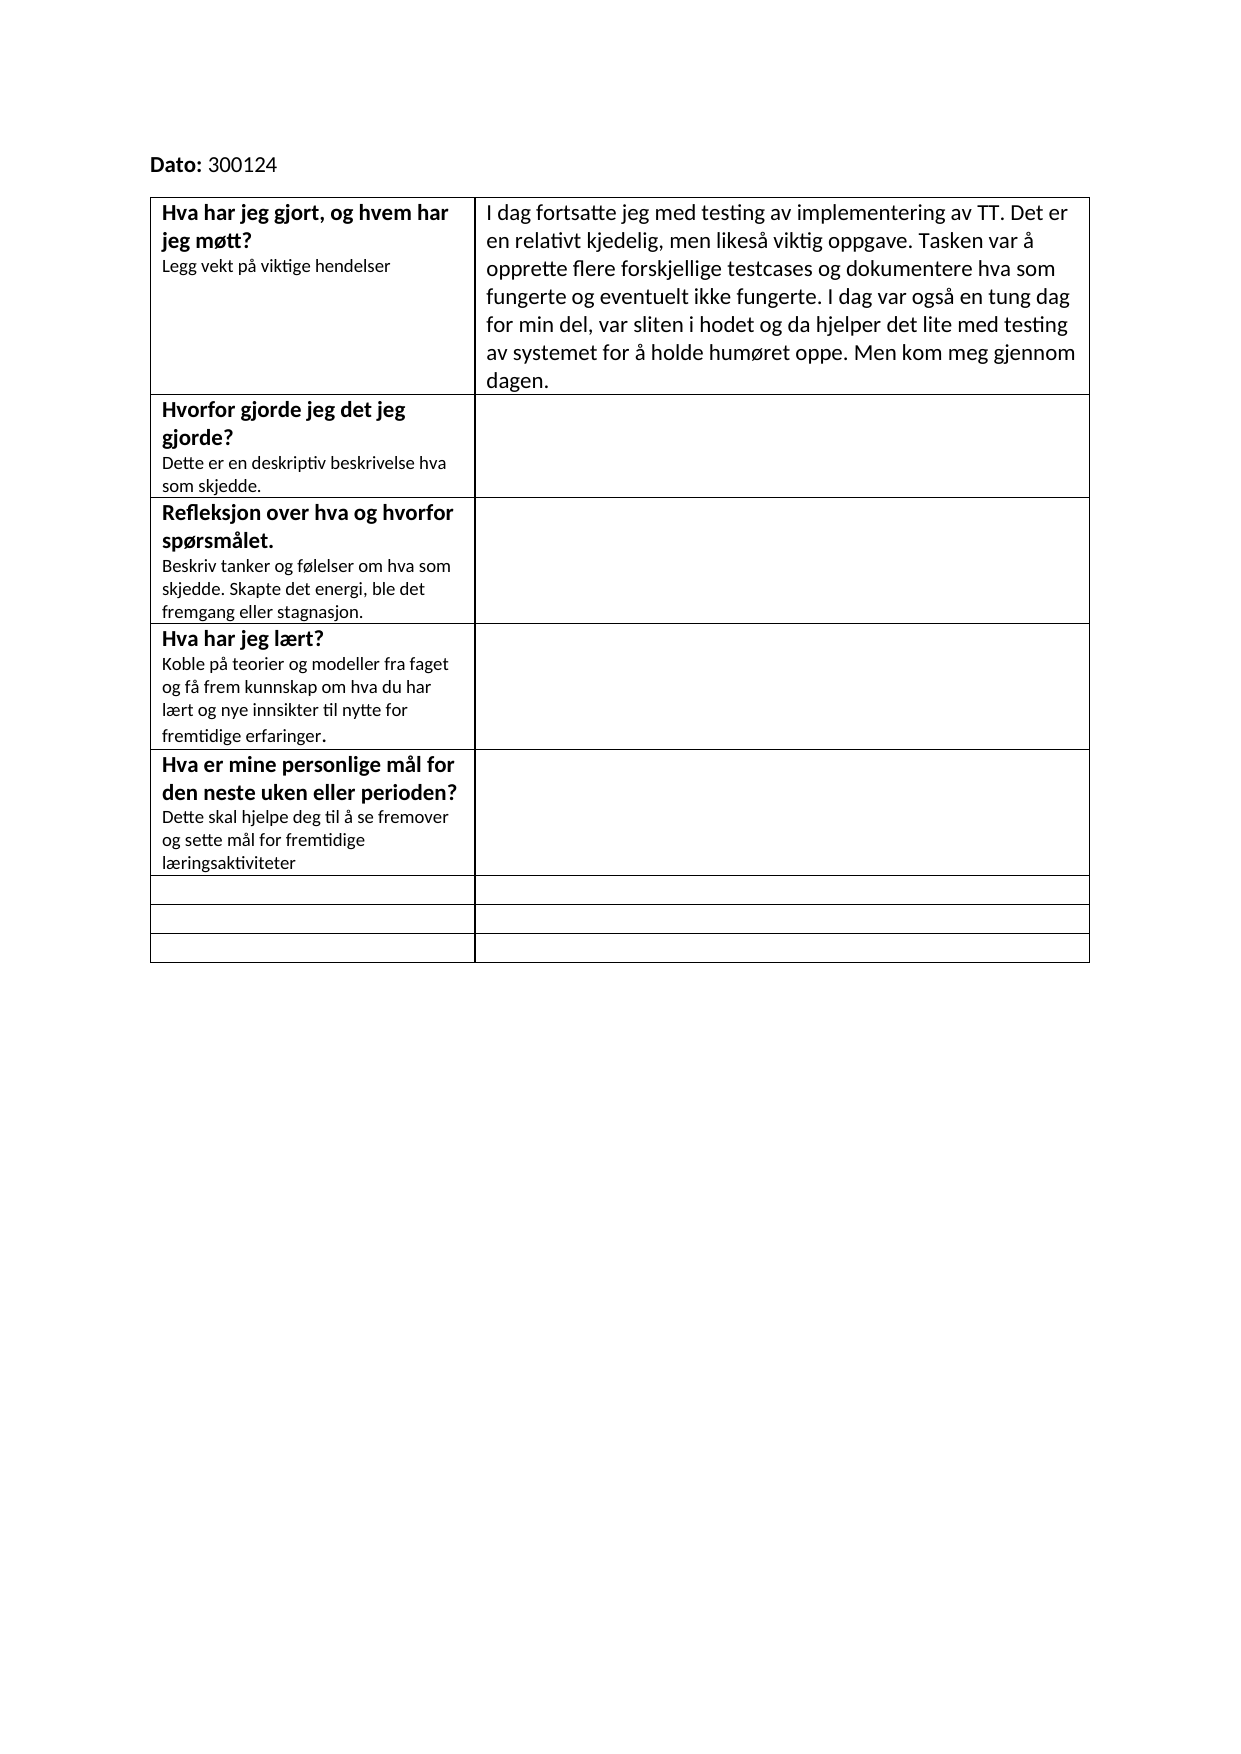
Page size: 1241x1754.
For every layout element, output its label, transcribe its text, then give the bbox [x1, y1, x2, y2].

table_cell Hva har jeg lært? Koble på teorier og modeller fra faget og få frem kunnskap om hva du har lært og nye innsikter til nytte for fremtidige erfaringer. [151, 624, 474, 749]
text Dato: 300124 [150, 150, 1090, 178]
table_header I dag fortsatte jeg med testing av implementering av TT. Det er en relativt kjedelig, men likeså viktig oppgave. Tasken var å opprette flere forskjellige testcases og dokumentere hva som fungerte og eventuelt ikke fungerte. I dag var også en tung dag for min del, var sliten i hodet og da hjelper det lite med testing av systemet for å holde humøret oppe. Men kom meg gjennom dagen. [476, 198, 1089, 394]
table_cell [476, 498, 1089, 623]
table_header Hva har jeg gjort, og hvem har jeg møtt? Legg vekt på viktige hendelser [151, 198, 474, 394]
table_cell [476, 750, 1089, 874]
table_cell Hvorfor gjorde jeg det jeg gjorde? Dette er en deskriptiv beskrivelse hva som skjedde. [151, 395, 474, 497]
table_cell [151, 905, 474, 933]
table_cell Refleksjon over hva og hvorfor spørsmålet. Beskriv tanker og følelser om hva som skjedde. Skapte det energi, ble det fremgang eller stagnasjon. [151, 498, 474, 623]
table_cell [476, 395, 1089, 497]
table_cell [476, 876, 1089, 903]
table_cell [476, 624, 1089, 749]
table_cell Hva er mine personlige mål for den neste uken eller perioden? Dette skal hjelpe deg til å se fremover og sette mål for fremtidige læringsaktiviteter [151, 750, 474, 874]
table_cell [151, 876, 474, 903]
table_cell [151, 934, 474, 962]
table_cell [476, 934, 1089, 962]
table_cell [476, 905, 1089, 933]
